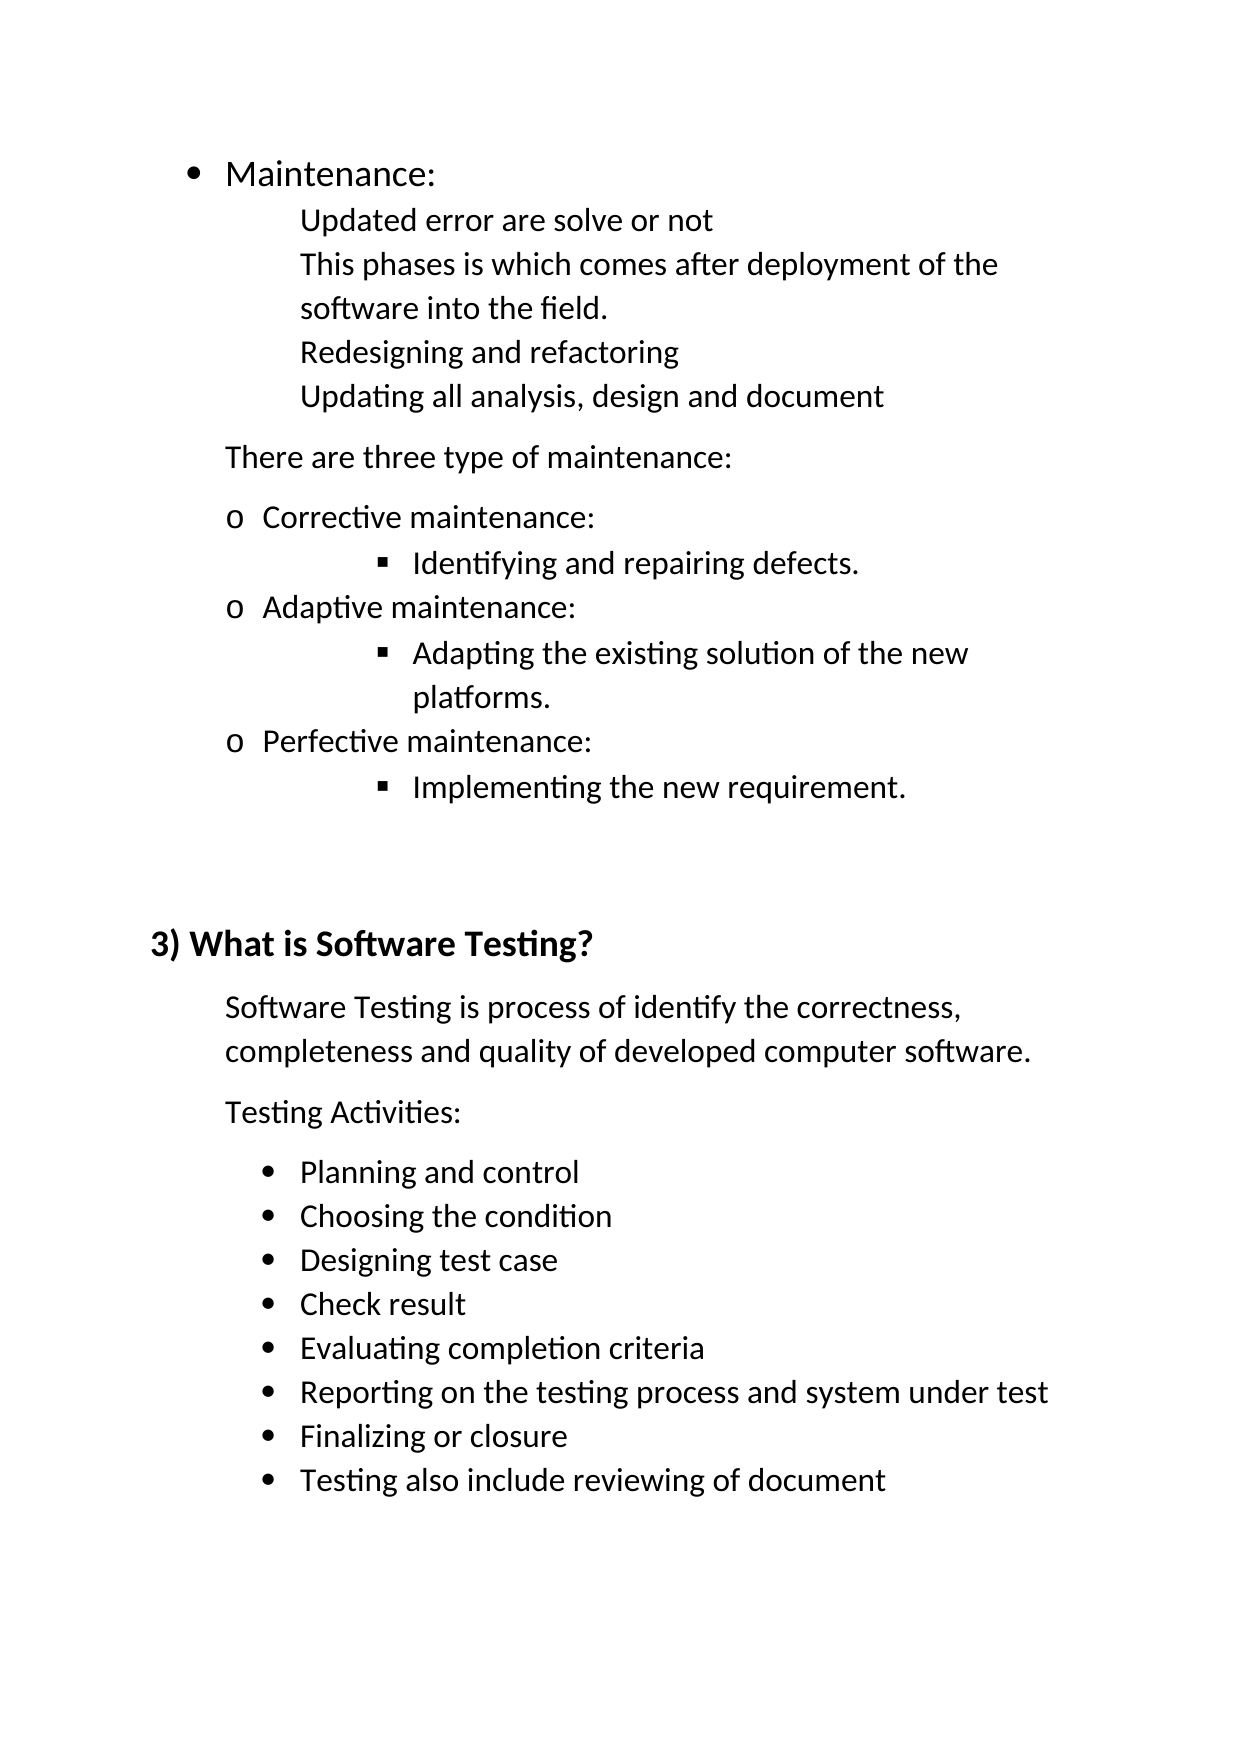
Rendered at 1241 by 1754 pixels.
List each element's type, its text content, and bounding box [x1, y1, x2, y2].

list Corrective maintenance: [225, 497, 1090, 539]
list Adapting the existing solution of the new platforms. [375, 632, 1090, 717]
list Testing also include reviewing of document [262, 1459, 1090, 1500]
text There are three type of maintenance: [150, 436, 1090, 477]
list Designing test case [262, 1239, 1090, 1280]
list Check result [262, 1283, 1090, 1324]
list Evaluating completion criteria [262, 1327, 1090, 1368]
list Finalizing or closure [262, 1415, 1090, 1456]
list Updated error are solve or not [300, 199, 1090, 240]
list Maintenance: [187, 150, 1090, 196]
list Implementing the new requirement. [375, 766, 1090, 807]
list Planning and control [262, 1151, 1090, 1192]
list Identifying and repairing defects. [375, 542, 1090, 583]
list Redesigning and refactoring [300, 331, 1090, 372]
list Adaptive maintenance: [225, 586, 1090, 629]
list Reporting on the testing process and system under test [262, 1371, 1090, 1412]
list Updating all analysis, design and document [300, 375, 1090, 416]
list Choosing the condition [262, 1195, 1090, 1236]
list Perfective maintenance: [225, 720, 1090, 763]
text Software Testing is process of identify the correctness, completeness and quality of developed computer software. [225, 986, 1090, 1071]
text Testing Activities: [225, 1091, 1090, 1131]
text 3) What is Software Testing? [150, 920, 1090, 966]
list This phases is which comes after deployment of the software into the field. [300, 243, 1090, 328]
